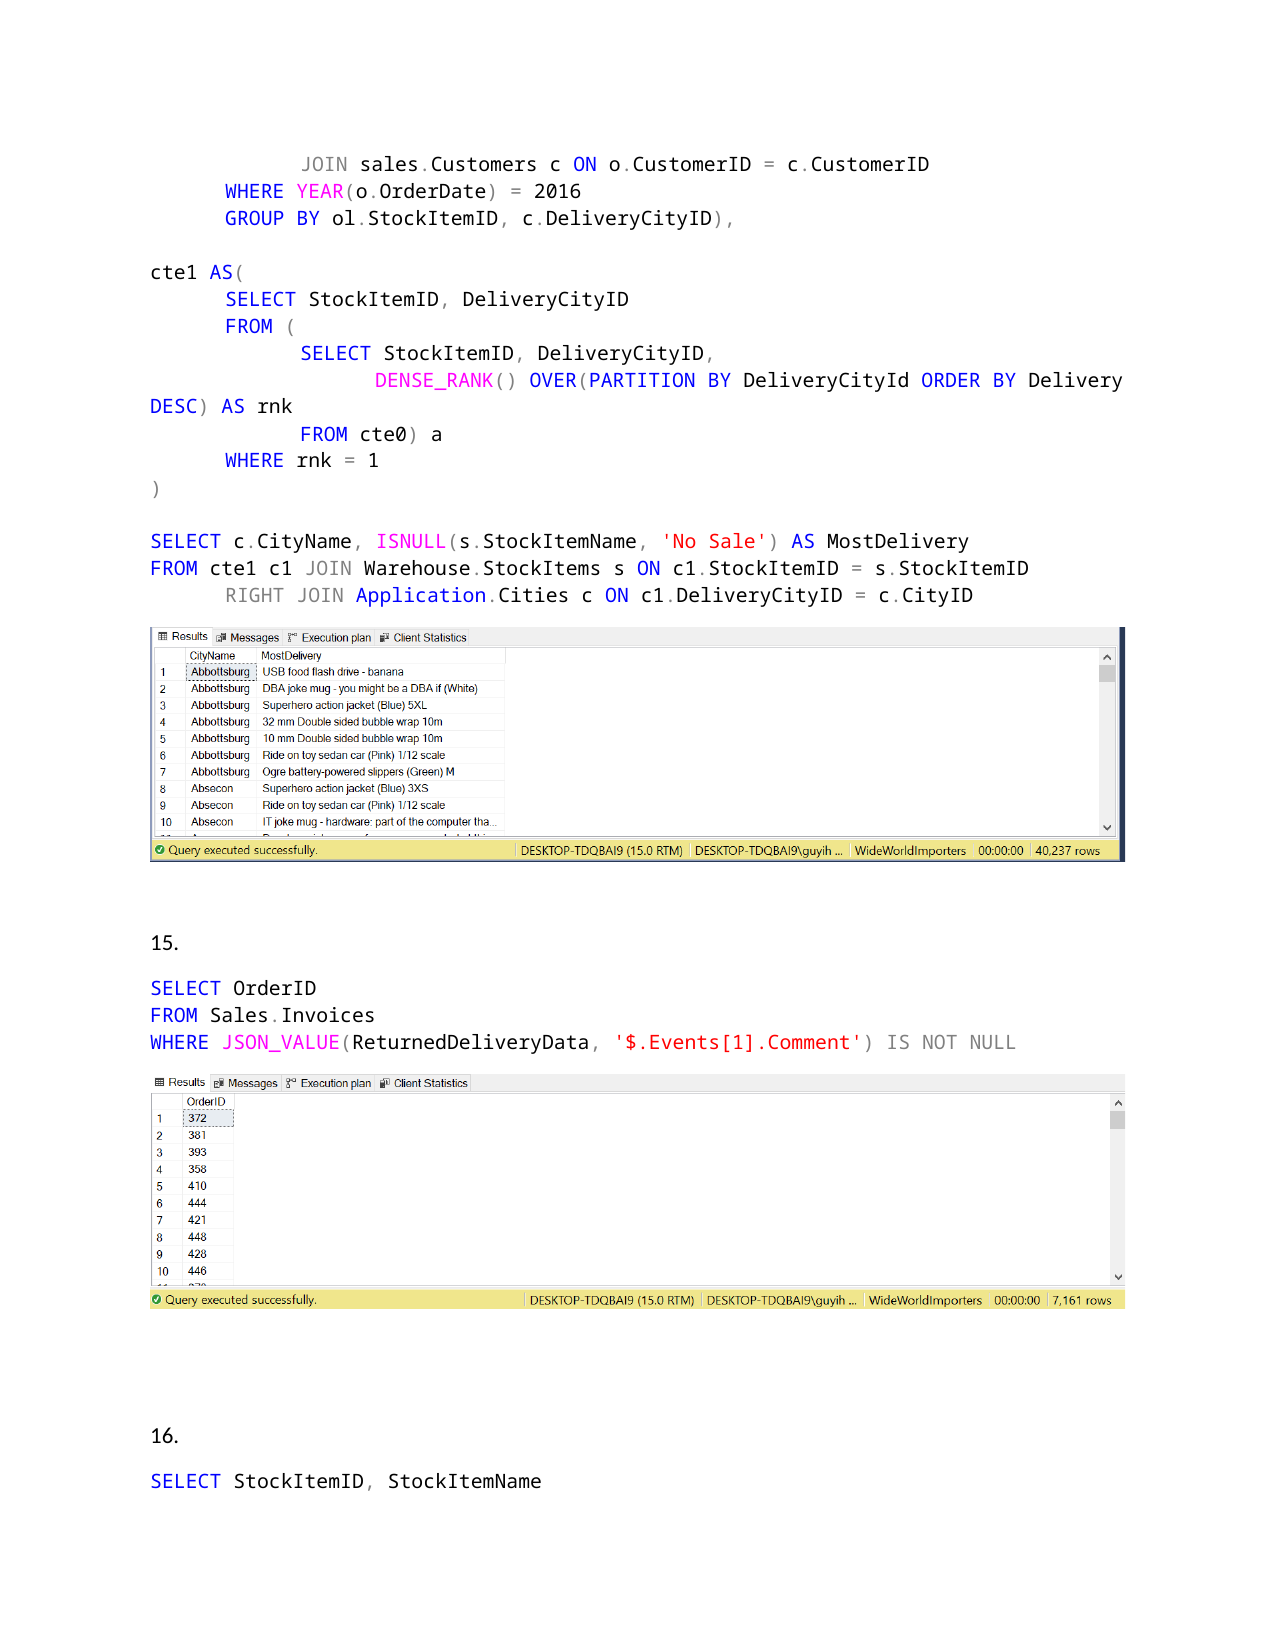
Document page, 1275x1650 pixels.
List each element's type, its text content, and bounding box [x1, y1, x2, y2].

text cte1 AS( [150, 258, 1125, 285]
text SELECT StockItemID, DeliveryCityID, [150, 339, 1125, 366]
text DENSE_RANK() OVER(PARTITION BY DeliveryCityId ORDER BY Delivery DESC) AS rnk [150, 366, 1125, 420]
text JOIN sales.Customers c ON o.CustomerID = c.CustomerID [150, 150, 1125, 177]
text WHERE rnk = 1 [150, 447, 1125, 474]
text SELECT StockItemID, DeliveryCityID [150, 285, 1125, 312]
text SELECT StockItemID, StockItemName [150, 1468, 1125, 1495]
picture [150, 627, 1125, 862]
text ) [150, 474, 1125, 501]
text FROM cte1 c1 JOIN Warehouse.StockItems s ON c1.StockItemID = s.StockItemID [150, 555, 1125, 582]
text FROM Sales.Invoices [150, 1002, 1125, 1028]
text 16. [150, 1421, 1125, 1449]
text SELECT OrderID [150, 974, 1125, 1002]
text FROM cte0) a [150, 420, 1125, 447]
text SELECT c.CityName, ISNULL(s.StockItemName, 'No Sale') AS MostDelivery [150, 528, 1125, 555]
text RIGHT JOIN Application.Cities c ON c1.DeliveryCityID = c.CityID [150, 582, 1125, 609]
picture [150, 1074, 1125, 1309]
text 15. [150, 928, 1125, 956]
text WHERE JSON_VALUE(ReturnedDeliveryData, '$.Events[1].Comment') IS NOT NULL [150, 1028, 1125, 1056]
text GROUP BY ol.StockItemID, c.DeliveryCityID), [150, 204, 1125, 231]
text FROM ( [150, 312, 1125, 339]
text WHERE YEAR(o.OrderDate) = 2016 [150, 177, 1125, 204]
